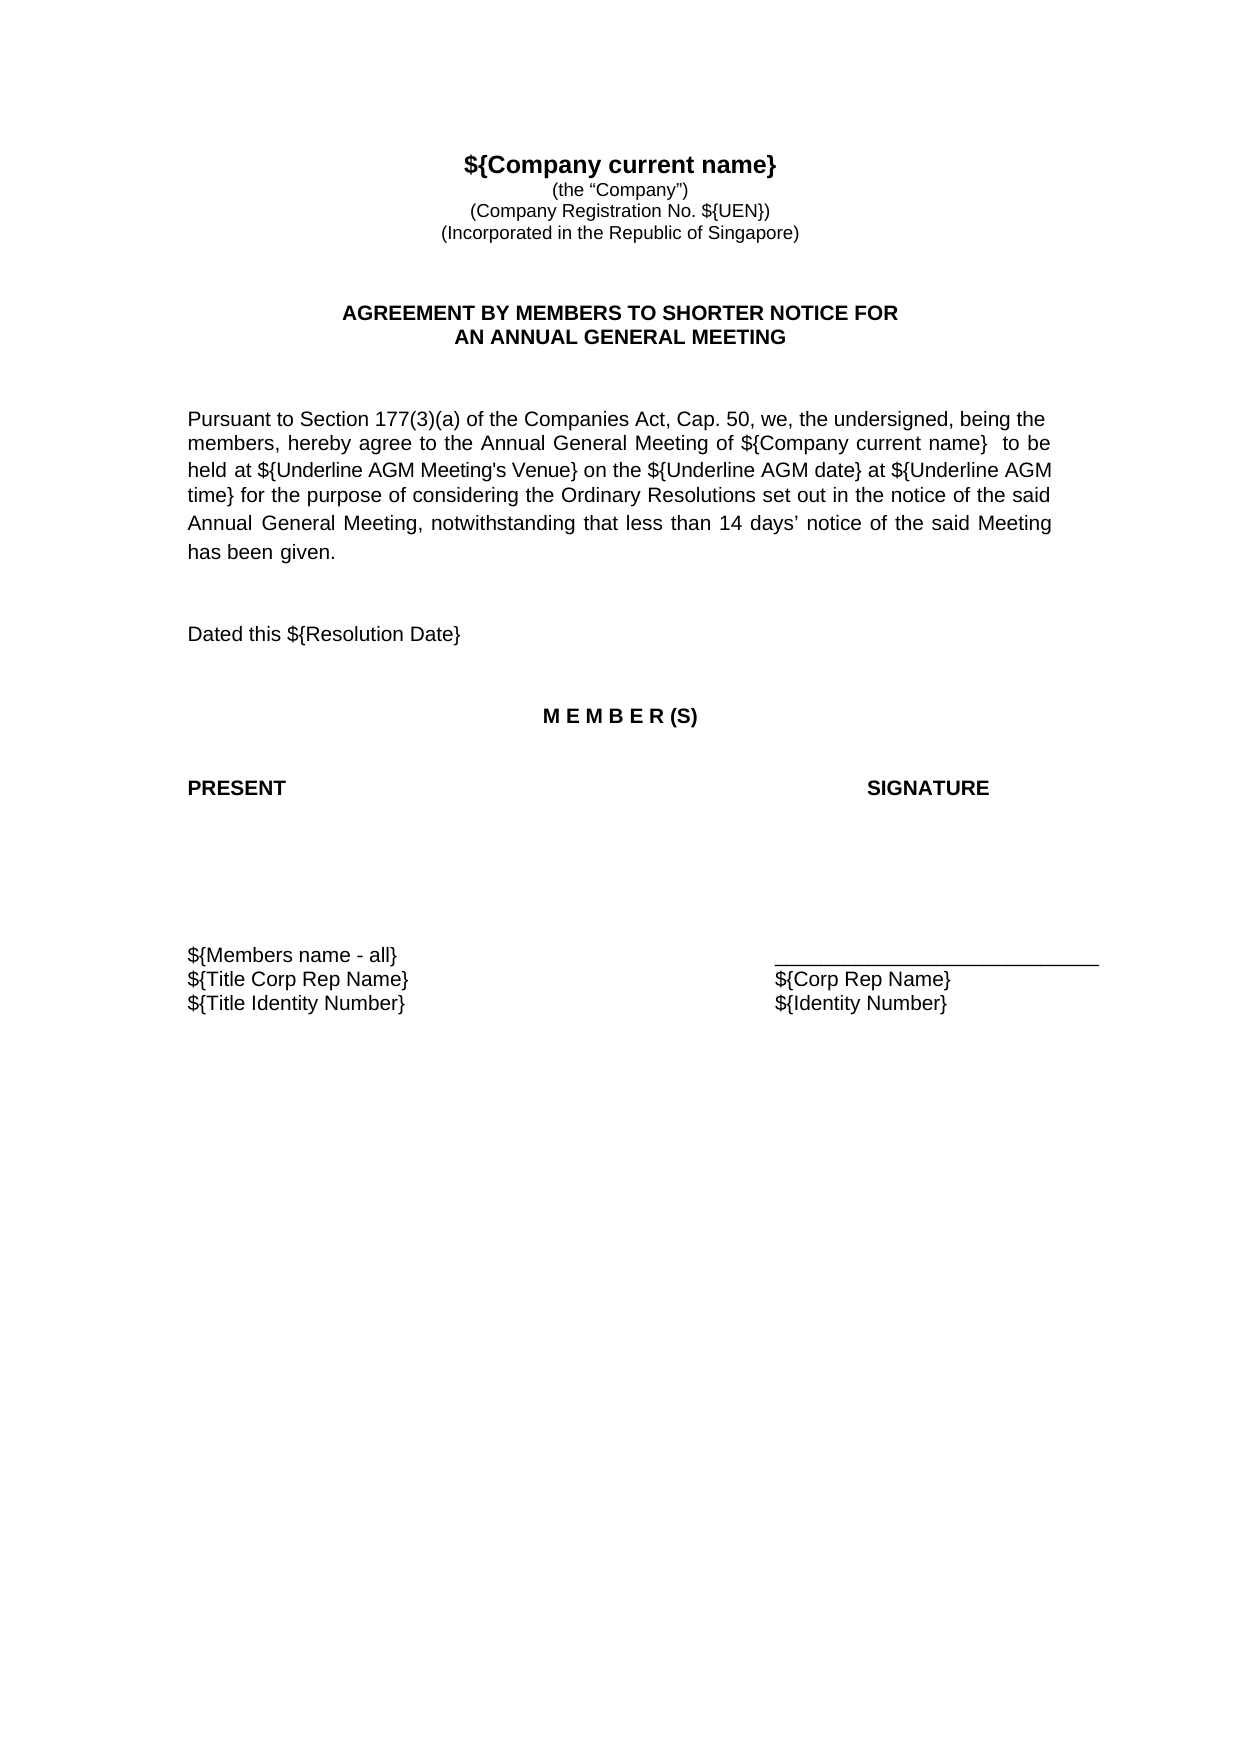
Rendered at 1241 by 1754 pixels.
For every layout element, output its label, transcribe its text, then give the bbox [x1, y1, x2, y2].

text AN ANNUAL GENERAL MEETING [187, 325, 1053, 349]
text AGREEMENT BY MEMBERS TO SHORTER NOTICE FOR [187, 301, 1053, 325]
text M E M B E R (S) [187, 703, 1053, 727]
table_header ${Members name - all} ${Title Corp Rep Name} ${Title Identity Number} [188, 823, 775, 1015]
text (Company Registration No. ${UEN}) [187, 200, 1053, 222]
text (the “Company”) [187, 179, 1053, 200]
text Pursuant to Section 177(3)(a) of the Companies Act, Cap. 50, we, the undersigned, being the [187, 406, 1053, 430]
text (Incorporated in the Republic of Singapore) [187, 222, 1053, 243]
text PRESENT SIGNATURE [187, 775, 1053, 799]
text members, hereby agree to the Annual General Meeting of ${Company current name} to be held at ${Underline AGM Meeting's Venue} on the ${Underline AGM date} at ${Underline AGM time} for the purpose of considering the Ordinary Resolutions set out in the notice of the said Annual General Meeting, notwithstanding that less than 14 days’ notice of the said Meeting has been given. [187, 430, 1053, 564]
table_header ____________________________ ${Corp Rep Name} ${Identity Number} [775, 823, 1114, 1015]
text Dated this ${Resolution Date} [187, 622, 1053, 646]
text ${Company current name} [187, 150, 1053, 179]
